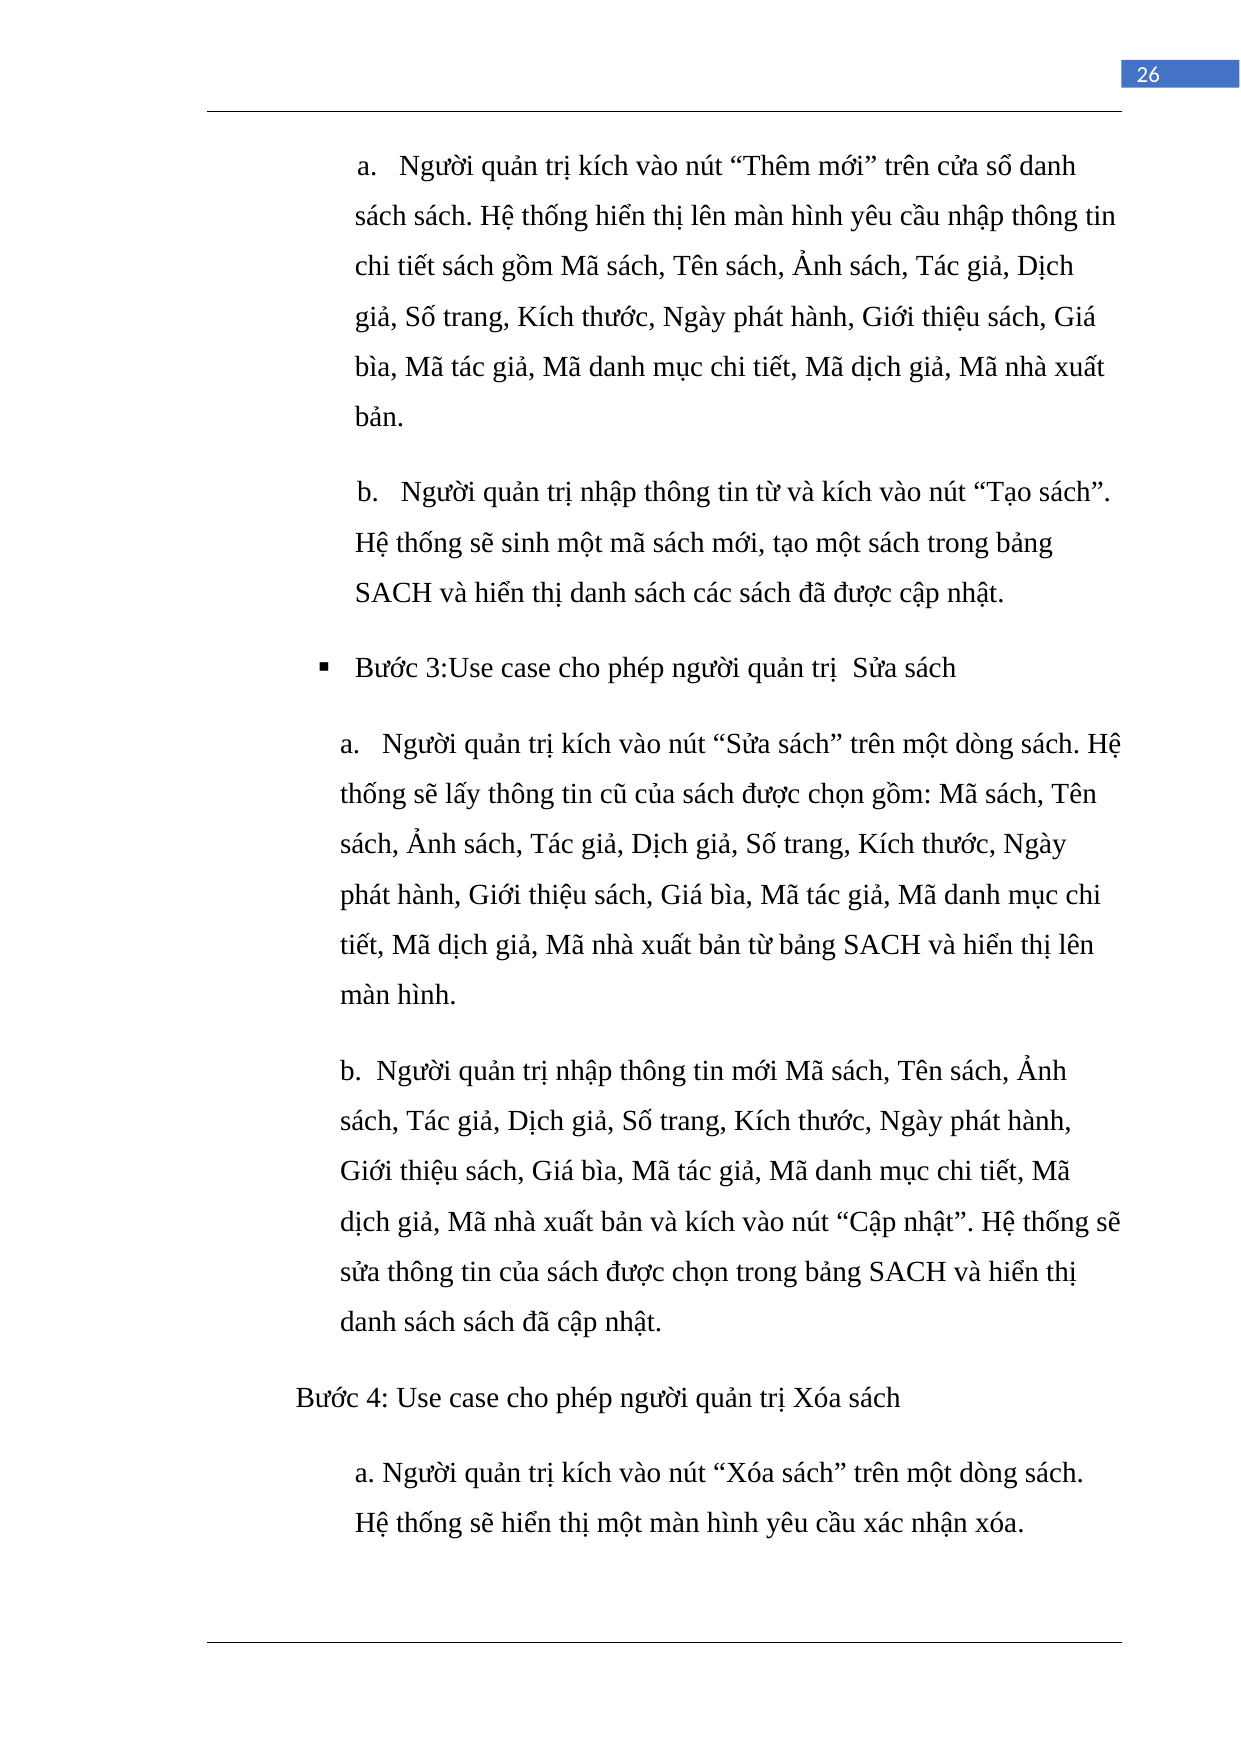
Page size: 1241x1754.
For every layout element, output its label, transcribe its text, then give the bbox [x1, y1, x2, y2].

text b. Người quản trị nhập thông tin mới Mã sách, Tên sách, Ảnh sách, Tác giả, Dịch giả, Số trang, Kích thước, Ngày phát hành, Giới thiệu sách, Giá bìa, Mã tác giả, Mã danh mục chi tiết, Mã dịch giả, Mã nhà xuất bản và kích vào nút “Cập nhật”. Hệ thống sẽ sửa thông tin của sách được chọn trong bảng SACH và hiển thị danh sách sách đã cập nhật. [340, 1053, 1122, 1338]
text a. Người quản trị kích vào nút “Sửa sách” trên một dòng sách. Hệ thống sẽ lấy thông tin cũ của sách được chọn gồm: Mã sách, Tên sách, Ảnh sách, Tác giả, Dịch giả, Số trang, Kích thước, Ngày phát hành, Giới thiệu sách, Giá bìa, Mã tác giả, Mã danh mục chi tiết, Mã dịch giả, Mã nhà xuất bản từ bảng SACH và hiển thị lên màn hình. [340, 726, 1122, 1011]
text Bước 4: Use case cho phép người quản trị Xóa sách [207, 1380, 1122, 1413]
text a. Người quản trị kích vào nút “Thêm mới” trên cửa sổ danh sách sách. Hệ thống hiển thị lên màn hình yêu cầu nhập thông tin chi tiết sách gồm Mã sách, Tên sách, Ảnh sách, Tác giả, Dịch giả, Số trang, Kích thước, Ngày phát hành, Giới thiệu sách, Giá bìa, Mã tác giả, Mã danh mục chi tiết, Mã dịch giả, Mã nhà xuất bản. [354, 148, 1122, 433]
text b. Người quản trị nhập thông tin từ và kích vào nút “Tạo sách”. Hệ thống sẽ sinh một mã sách mới, tạo một sách trong bảng SACH và hiển thị danh sách các sách đã được cập nhật. [354, 474, 1122, 609]
list Bước 3:Use case cho phép người quản trị Sửa sách [317, 651, 1122, 684]
text a. Người quản trị kích vào nút “Xóa sách” trên một dòng sách. Hệ thống sẽ hiển thị một màn hình yêu cầu xác nhận xóa. [354, 1455, 1122, 1539]
